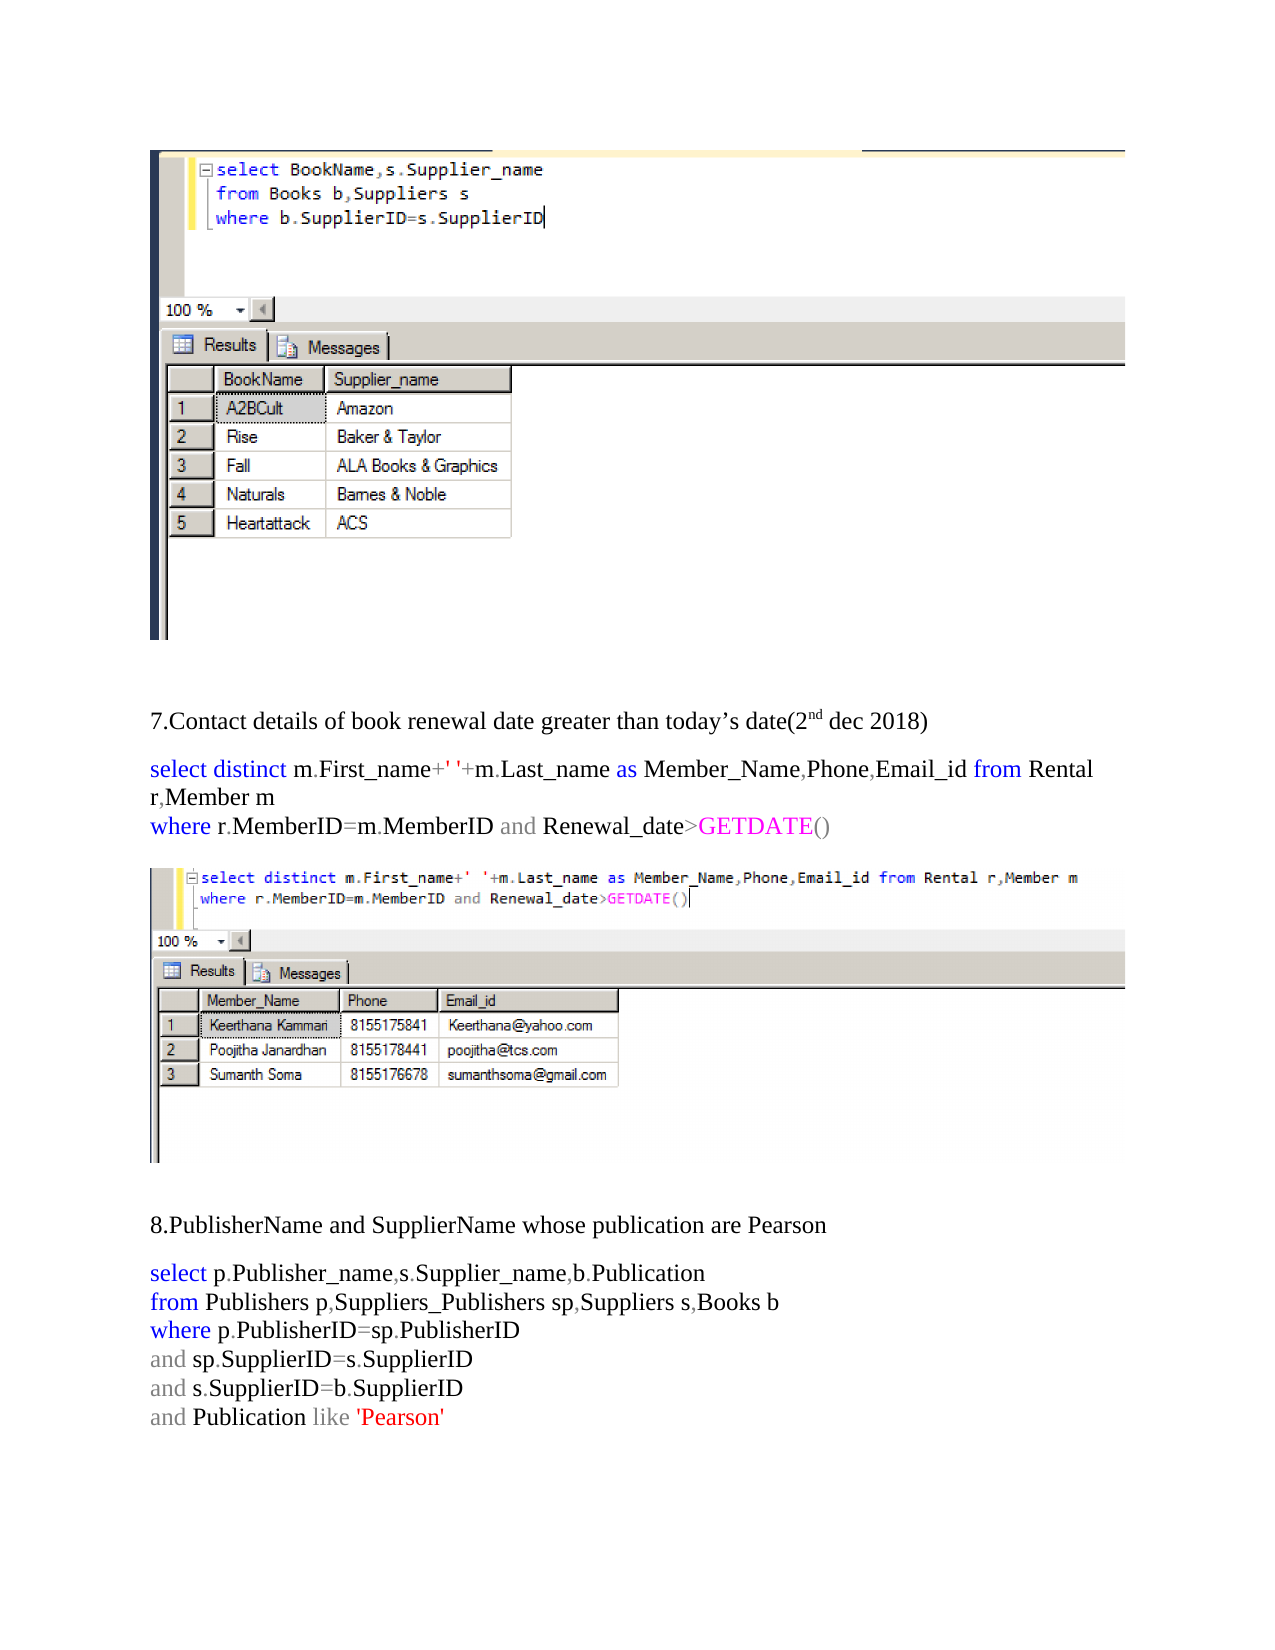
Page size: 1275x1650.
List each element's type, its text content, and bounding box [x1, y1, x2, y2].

picture [150, 868, 1125, 1163]
text where r.MemberID=m.MemberID and Renewal_date>GETDATE() [150, 811, 1125, 840]
text from Publishers p,Suppliers_Publishers sp,Suppliers s,Books b [150, 1287, 1125, 1315]
text where p.PublisherID=sp.PublisherID [150, 1315, 1125, 1344]
picture [150, 150, 1125, 640]
text and s.SupplierID=b.SupplierID [150, 1373, 1125, 1402]
text 7.Contact details of book renewal date greater than today’s date(2nd dec 2018) [150, 706, 1125, 735]
text and Publication like 'Pearson' [150, 1402, 1125, 1430]
text select p.Publisher_name,s.Supplier_name,b.Publication [150, 1258, 1125, 1287]
text select distinct m.First_name+' '+m.Last_name as Member_Name,Phone,Email_id from Rental r,Member m [150, 754, 1125, 811]
text 8.PublisherName and SupplierName whose publication are Pearson [150, 1210, 1125, 1239]
text and sp.SupplierID=s.SupplierID [150, 1344, 1125, 1373]
